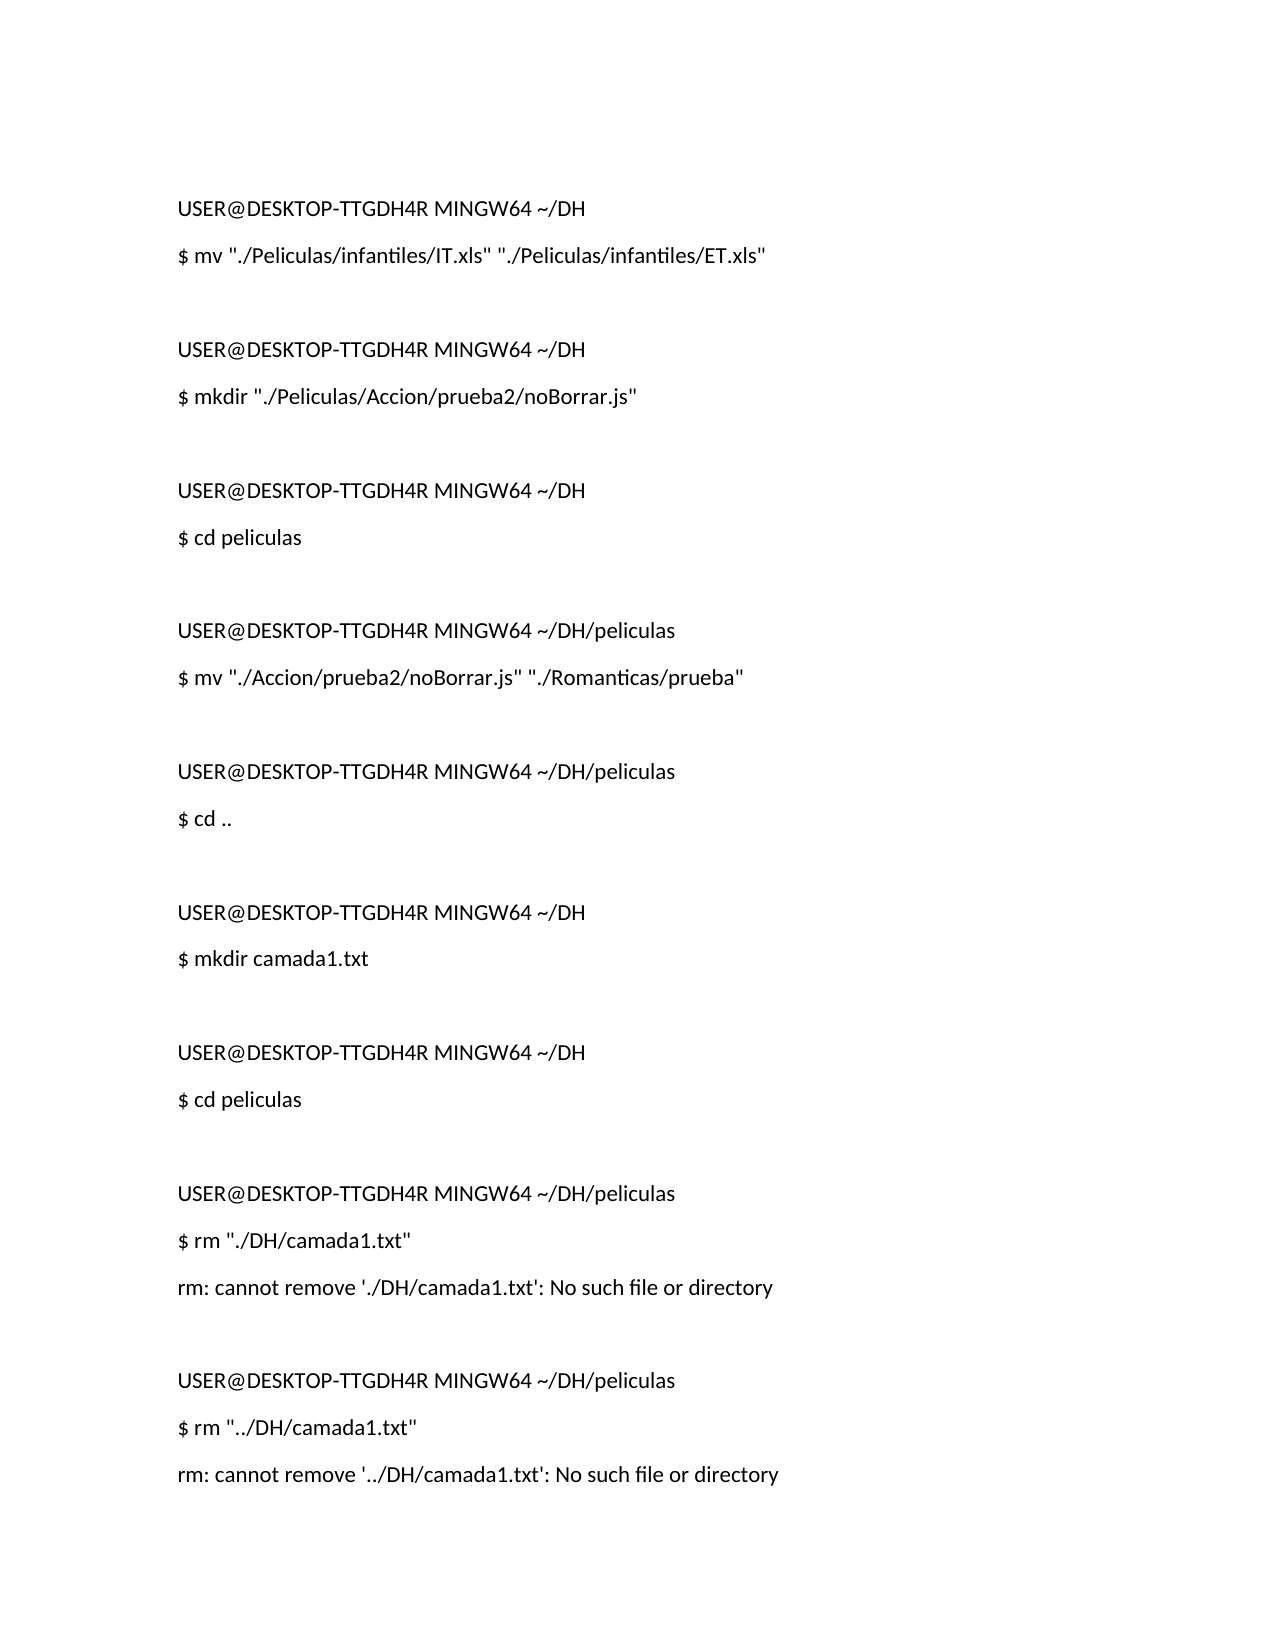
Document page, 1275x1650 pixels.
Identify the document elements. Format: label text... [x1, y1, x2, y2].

text $ rm "./DH/camada1.txt" [177, 1226, 1098, 1254]
text rm: cannot remove '../DH/camada1.txt': No such file or directory [177, 1460, 1098, 1488]
text $ mkdir camada1.txt [177, 944, 1098, 972]
text $ mv "./Accion/prueba2/noBorrar.js" "./Romanticas/prueba" [177, 663, 1098, 691]
text $ cd peliculas [177, 523, 1098, 551]
text $ mv "./Peliculas/infantiles/IT.xls" "./Peliculas/infantiles/ET.xls" [177, 241, 1098, 269]
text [177, 1366, 1098, 1394]
text USER@DESKTOP-TTGDH4R MINGW64 ~/DH/peliculas [177, 616, 1098, 644]
text $ rm "../DH/camada1.txt" [177, 1413, 1098, 1441]
text USER@DESKTOP-TTGDH4R MINGW64 ~/DH/peliculas [177, 757, 1098, 785]
text USER@DESKTOP-TTGDH4R MINGW64 ~/DH [177, 1038, 1098, 1066]
text $ cd .. [177, 804, 1098, 832]
text USER@DESKTOP-TTGDH4R MINGW64 ~/DH [177, 194, 1098, 222]
text $ cd peliculas [177, 1085, 1098, 1113]
text USER@DESKTOP-TTGDH4R MINGW64 ~/DH [177, 898, 1098, 926]
text USER@DESKTOP-TTGDH4R MINGW64 ~/DH/peliculas [177, 1179, 1098, 1207]
text rm: cannot remove './DH/camada1.txt': No such file or directory [177, 1273, 1098, 1301]
text USER@DESKTOP-TTGDH4R MINGW64 ~/DH [177, 476, 1098, 504]
text $ mkdir "./Peliculas/Accion/prueba2/noBorrar.js" [177, 382, 1098, 410]
text USER@DESKTOP-TTGDH4R MINGW64 ~/DH [177, 335, 1098, 363]
